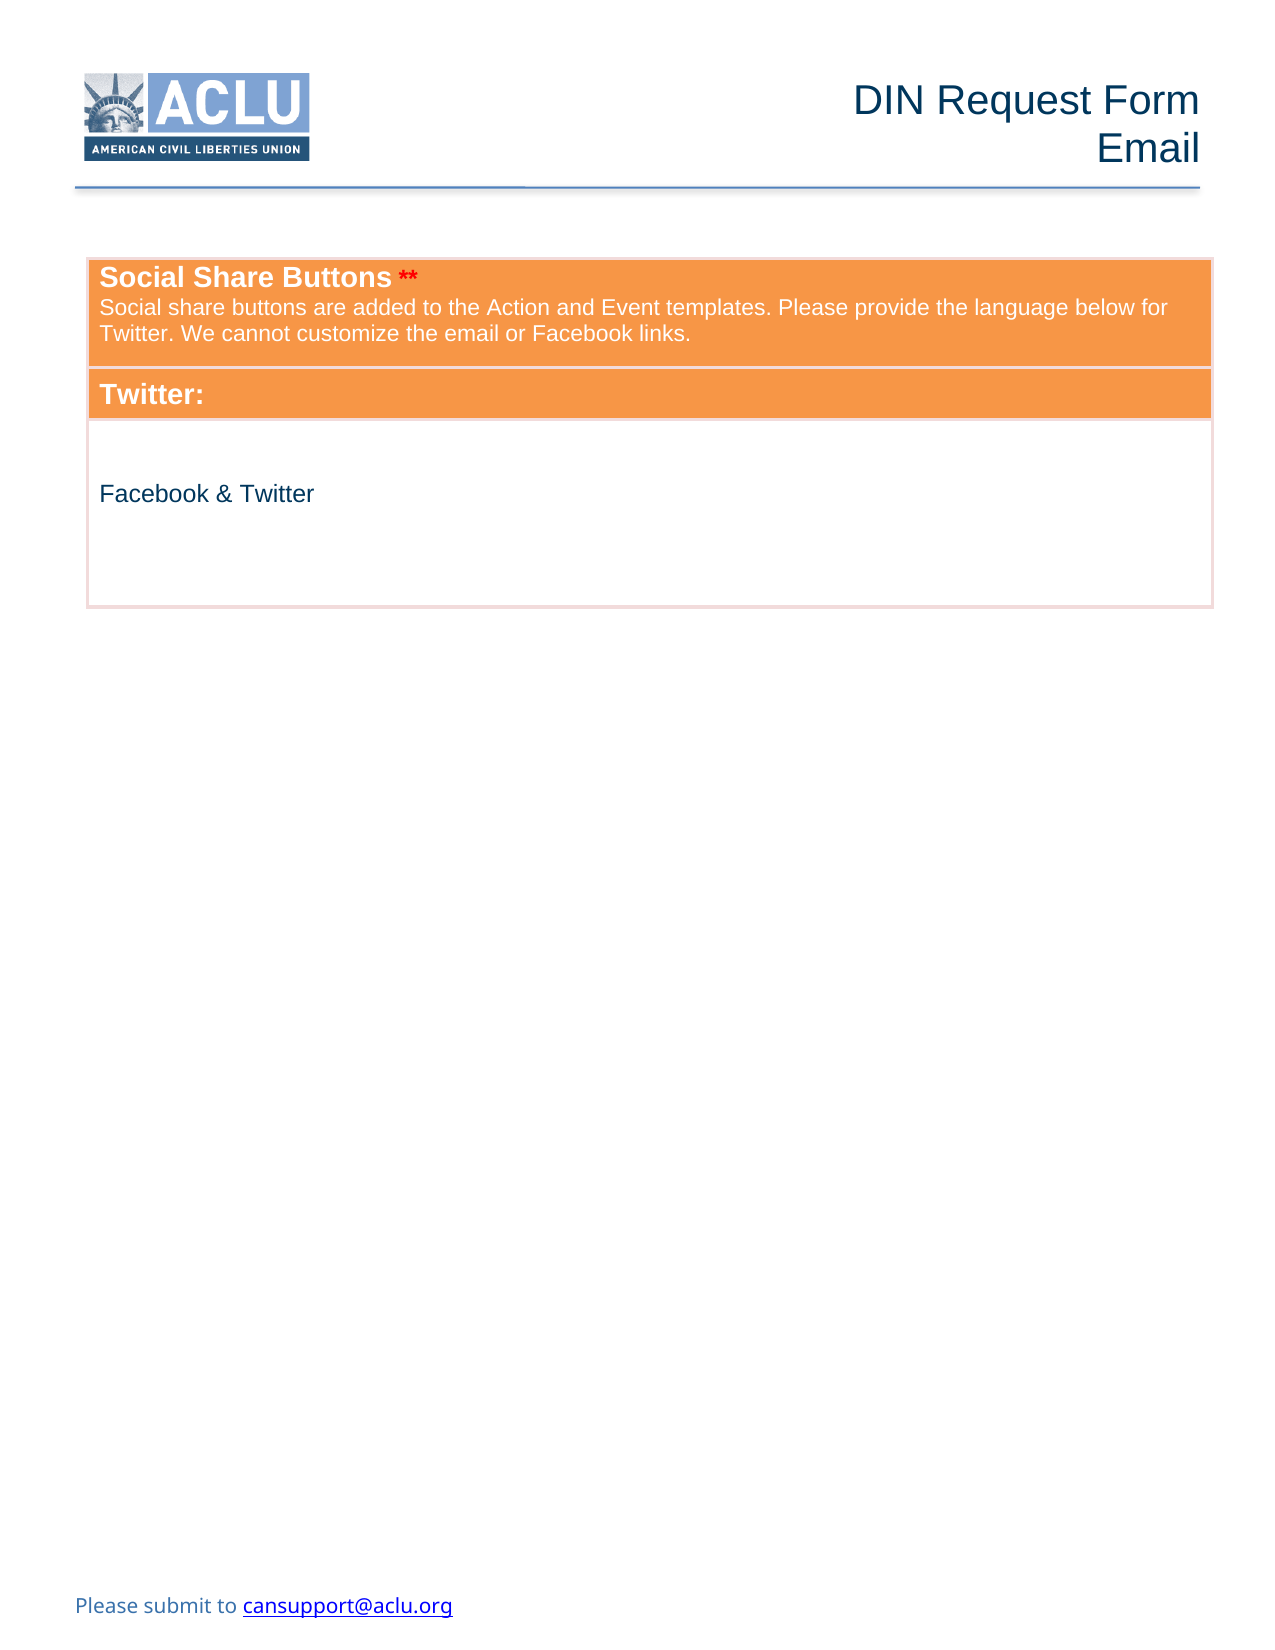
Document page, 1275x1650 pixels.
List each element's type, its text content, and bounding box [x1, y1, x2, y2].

table_cell Twitter: [89, 369, 1211, 418]
table_cell Facebook & Twitter [89, 421, 1211, 605]
picture [84, 73, 310, 161]
table_header Social Share Buttons ** Social share buttons are added to the Action and Event templates. Please provide the language below for Twitter. We cannot customize the email or Facebook links. [89, 260, 1211, 366]
